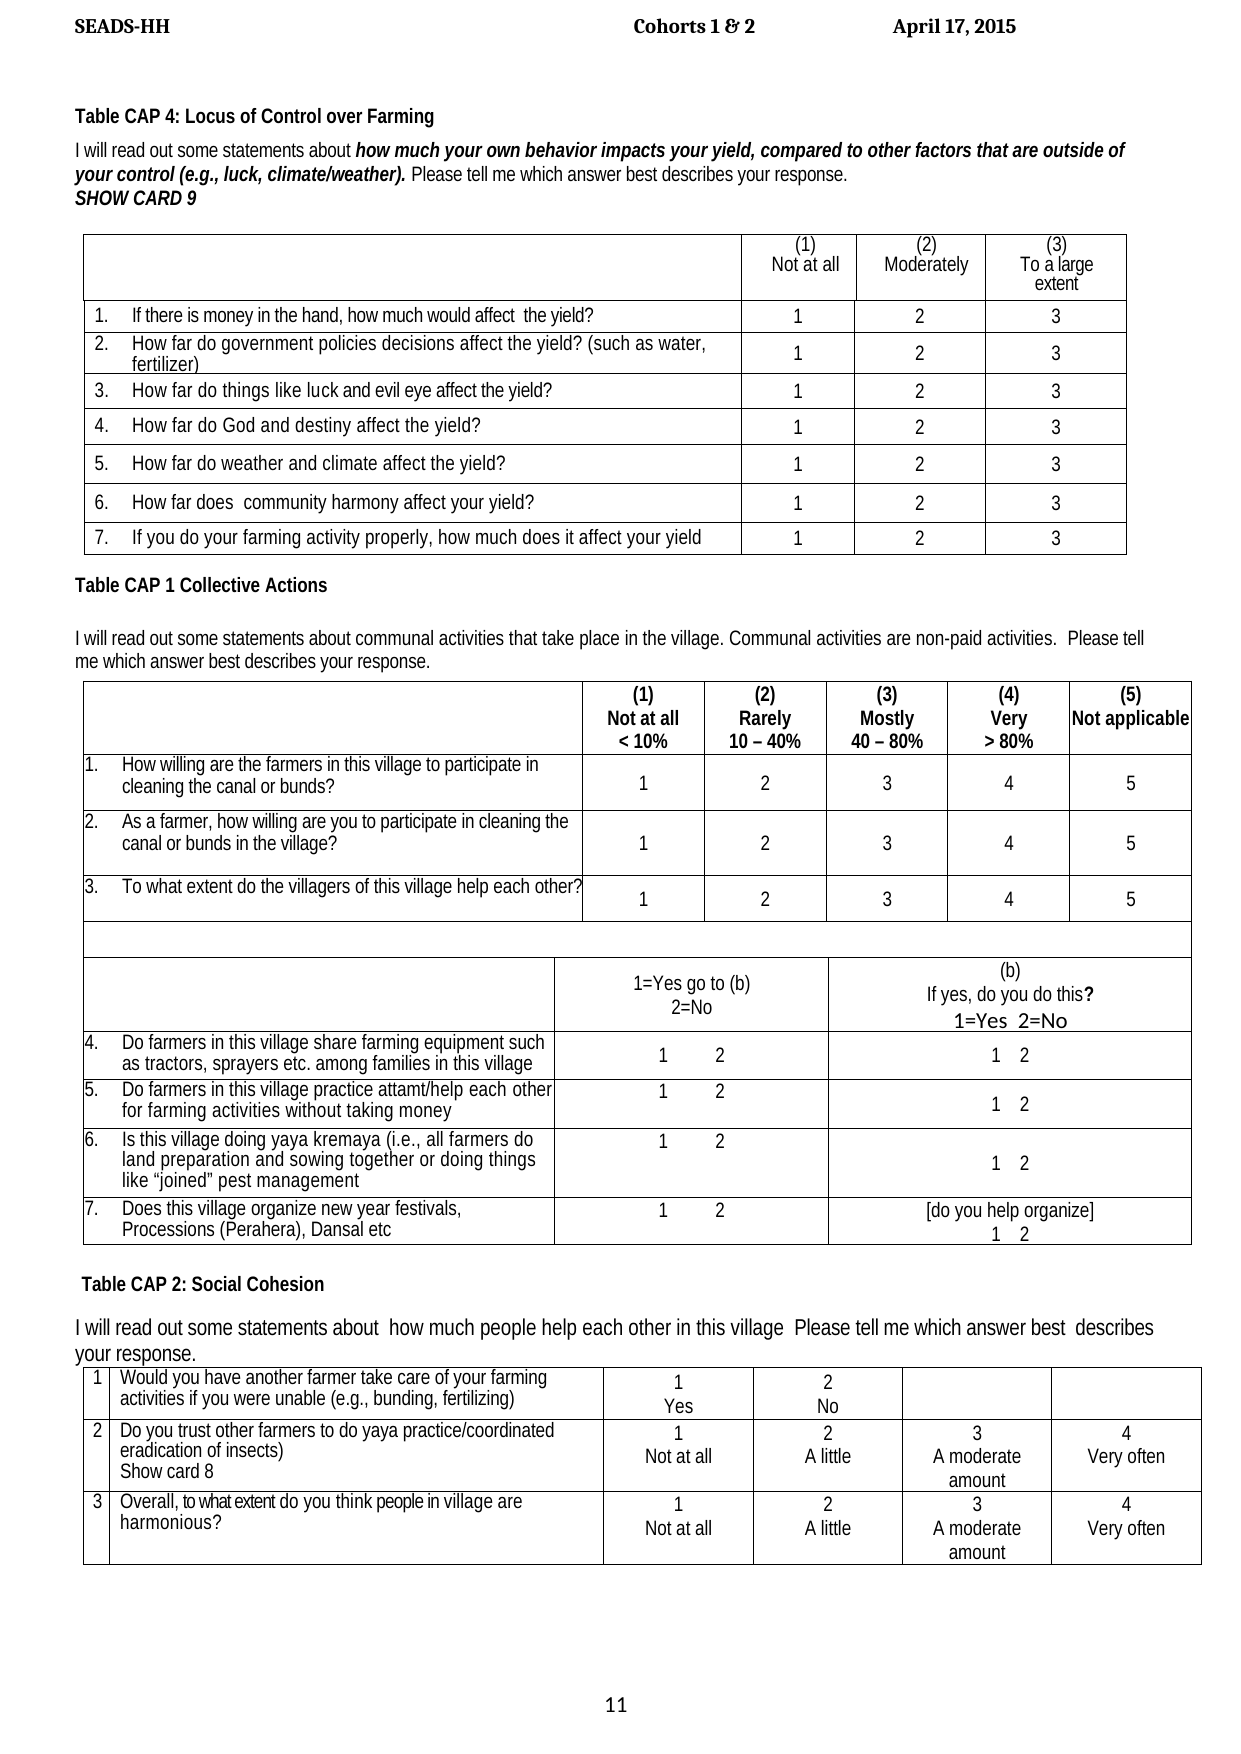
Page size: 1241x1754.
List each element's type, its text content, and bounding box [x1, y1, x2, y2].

table_cell How far does community harmony affect your yield? [85, 484, 741, 522]
table_cell How far do God and destiny affect the yield? [85, 409, 741, 444]
table_cell 1 2 [555, 1032, 828, 1078]
table_cell 3 [986, 484, 1126, 522]
table_cell 4 Very often [1052, 1420, 1201, 1491]
table_cell 3 [827, 811, 947, 875]
table_header [1052, 1368, 1201, 1419]
table_header (2) Moderately [857, 235, 985, 300]
text Table CAP 2: Social Cohesion [81, 1276, 1158, 1296]
table_header (5) Not applicable [1070, 682, 1191, 754]
table_cell 1 2 [555, 1198, 828, 1244]
table_header (3) Mostly 40 – 80% [827, 682, 947, 754]
table_cell 3 [986, 445, 1126, 483]
text I will read out some statements about how much your own behavior impacts your yield, compared to other factors that are outside of your control (e.g., luck, climate/weather). Please tell me which answer best describes your response. [75, 138, 1156, 186]
table_cell 1 [742, 484, 854, 522]
table_cell Does this village organize new year festivals, Processions (Perahera), Dansal etc [84, 1198, 554, 1244]
table_cell 2 [705, 755, 826, 810]
table_cell How far do weather and climate affect the yield? [85, 445, 741, 483]
table_cell 2 [705, 876, 826, 921]
table_header 1 [84, 1368, 109, 1419]
table_cell Do farmers in this village share farming equipment such as tractors, sprayers etc. among families in this village [84, 1032, 554, 1078]
table_cell 2 [855, 445, 985, 483]
table_header (2) Rarely 10 – 40% [705, 682, 826, 754]
table_cell 2 A little [754, 1492, 902, 1564]
text I will read out some statements about how much people help each other in this village Please tell me which answer best describes your response. [75, 1314, 1156, 1367]
table_cell 5 [1070, 755, 1191, 810]
table_cell 1 Not at all [604, 1492, 753, 1564]
table_cell 1 [742, 523, 854, 554]
table_cell 2 [855, 333, 985, 372]
table_cell [84, 958, 554, 1031]
table_cell 1 [742, 333, 854, 372]
subtitle Table CAP 4: Locus of Control over Farming [75, 104, 1156, 128]
table_cell 1 2 [829, 1032, 1191, 1078]
table_cell 1 2 [829, 1080, 1191, 1128]
table_cell 2 [855, 301, 985, 332]
table_cell 1 2 [829, 1129, 1191, 1197]
table_cell If you do your farming activity properly, how much does it affect your yield [85, 523, 741, 554]
table_cell As a farmer, how willing are you to participate in cleaning the canal or bunds in the village? [84, 811, 582, 875]
table_cell 3 [827, 755, 947, 810]
table_cell 5 [1070, 811, 1191, 875]
table_cell 1 [742, 409, 854, 444]
table_cell (b) If yes, do you do this? 1=Yes 2=No [829, 958, 1191, 1031]
table_cell [do you help organize] 1 2 [829, 1198, 1191, 1244]
table_cell 1 [583, 811, 704, 875]
table_header (1) Not at all [742, 235, 856, 300]
table_cell 4 [948, 811, 1069, 875]
table_cell 3 A moderate amount [903, 1420, 1051, 1491]
table_cell 2 [855, 409, 985, 444]
table_cell 1 [742, 374, 854, 408]
table_cell 1 2 [555, 1080, 828, 1128]
table_header 2 No [754, 1368, 902, 1419]
table_cell 3 [84, 1492, 109, 1564]
table_cell 2 [705, 811, 826, 875]
table_header (3) To a large extent [986, 235, 1126, 300]
table_cell 3 [986, 301, 1126, 332]
table_cell 2 [855, 523, 985, 554]
text SHOW CARD 9 [75, 186, 1156, 210]
table_cell 4 [948, 755, 1069, 810]
table_cell 3 [986, 333, 1126, 372]
table_cell 3 [986, 409, 1126, 444]
table_cell If there is money in the hand, how much would affect the yield? [85, 301, 741, 332]
table_header (4) Very > 80% [948, 682, 1069, 754]
table_cell 2 [855, 484, 985, 522]
text I will read out some statements about communal activities that take place in the village. Communal activities are non-paid activities. Please tell me which answer best describes your response. [75, 625, 1156, 673]
table_cell How willing are the farmers in this village to participate in cleaning the canal or bunds? [84, 755, 582, 810]
table_cell 1 Not at all [604, 1420, 753, 1491]
table_cell 1 [583, 755, 704, 810]
table_header [84, 682, 582, 754]
table_header 1 Yes [604, 1368, 753, 1419]
table_cell 1 [742, 301, 854, 332]
table_cell Do farmers in this village practice attamt/help each other for farming activities without taking money [84, 1080, 554, 1128]
table_header (1) Not at all < 10% [583, 682, 704, 754]
table_cell 5 [1070, 876, 1191, 921]
table_cell Do you trust other farmers to do yaya practice/coordinated eradication of insects) Show card 8 [110, 1420, 603, 1491]
table_cell Is this village doing yaya kremaya (i.e., all farmers do land preparation and sowing together or doing things like “joined” pest management [84, 1129, 554, 1197]
table_cell 2 [84, 1420, 109, 1491]
table_cell 3 A moderate amount [903, 1492, 1051, 1564]
table_cell How far do government policies decisions affect the yield? (such as water, fertilizer) [85, 333, 741, 372]
table_cell 1=Yes go to (b) 2=No [555, 958, 828, 1031]
table_cell 2 [855, 374, 985, 408]
table_cell How far do things like luck and evil eye affect the yield? [85, 374, 741, 408]
table_cell Overall, to what extent do you think people in village are harmonious? [110, 1492, 603, 1564]
table_cell 4 [948, 876, 1069, 921]
subtitle Table CAP 1 Collective Actions [75, 573, 1156, 597]
table_cell 1 [742, 445, 854, 483]
table_cell To what extent do the villagers of this village help each other? [84, 876, 582, 921]
table_header [84, 235, 741, 300]
table_cell 3 [827, 876, 947, 921]
table_cell 3 [986, 523, 1126, 554]
table_cell 1 2 [555, 1129, 828, 1197]
table_cell 2 A little [754, 1420, 902, 1491]
table_header [903, 1368, 1051, 1419]
table_cell [84, 922, 1191, 957]
table_cell 1 [583, 876, 704, 921]
table_cell 3 [986, 374, 1126, 408]
table_header Would you have another farmer take care of your farming activities if you were unable (e.g., bunding, fertilizing) [110, 1368, 603, 1419]
table_cell 4 Very often [1052, 1492, 1201, 1564]
